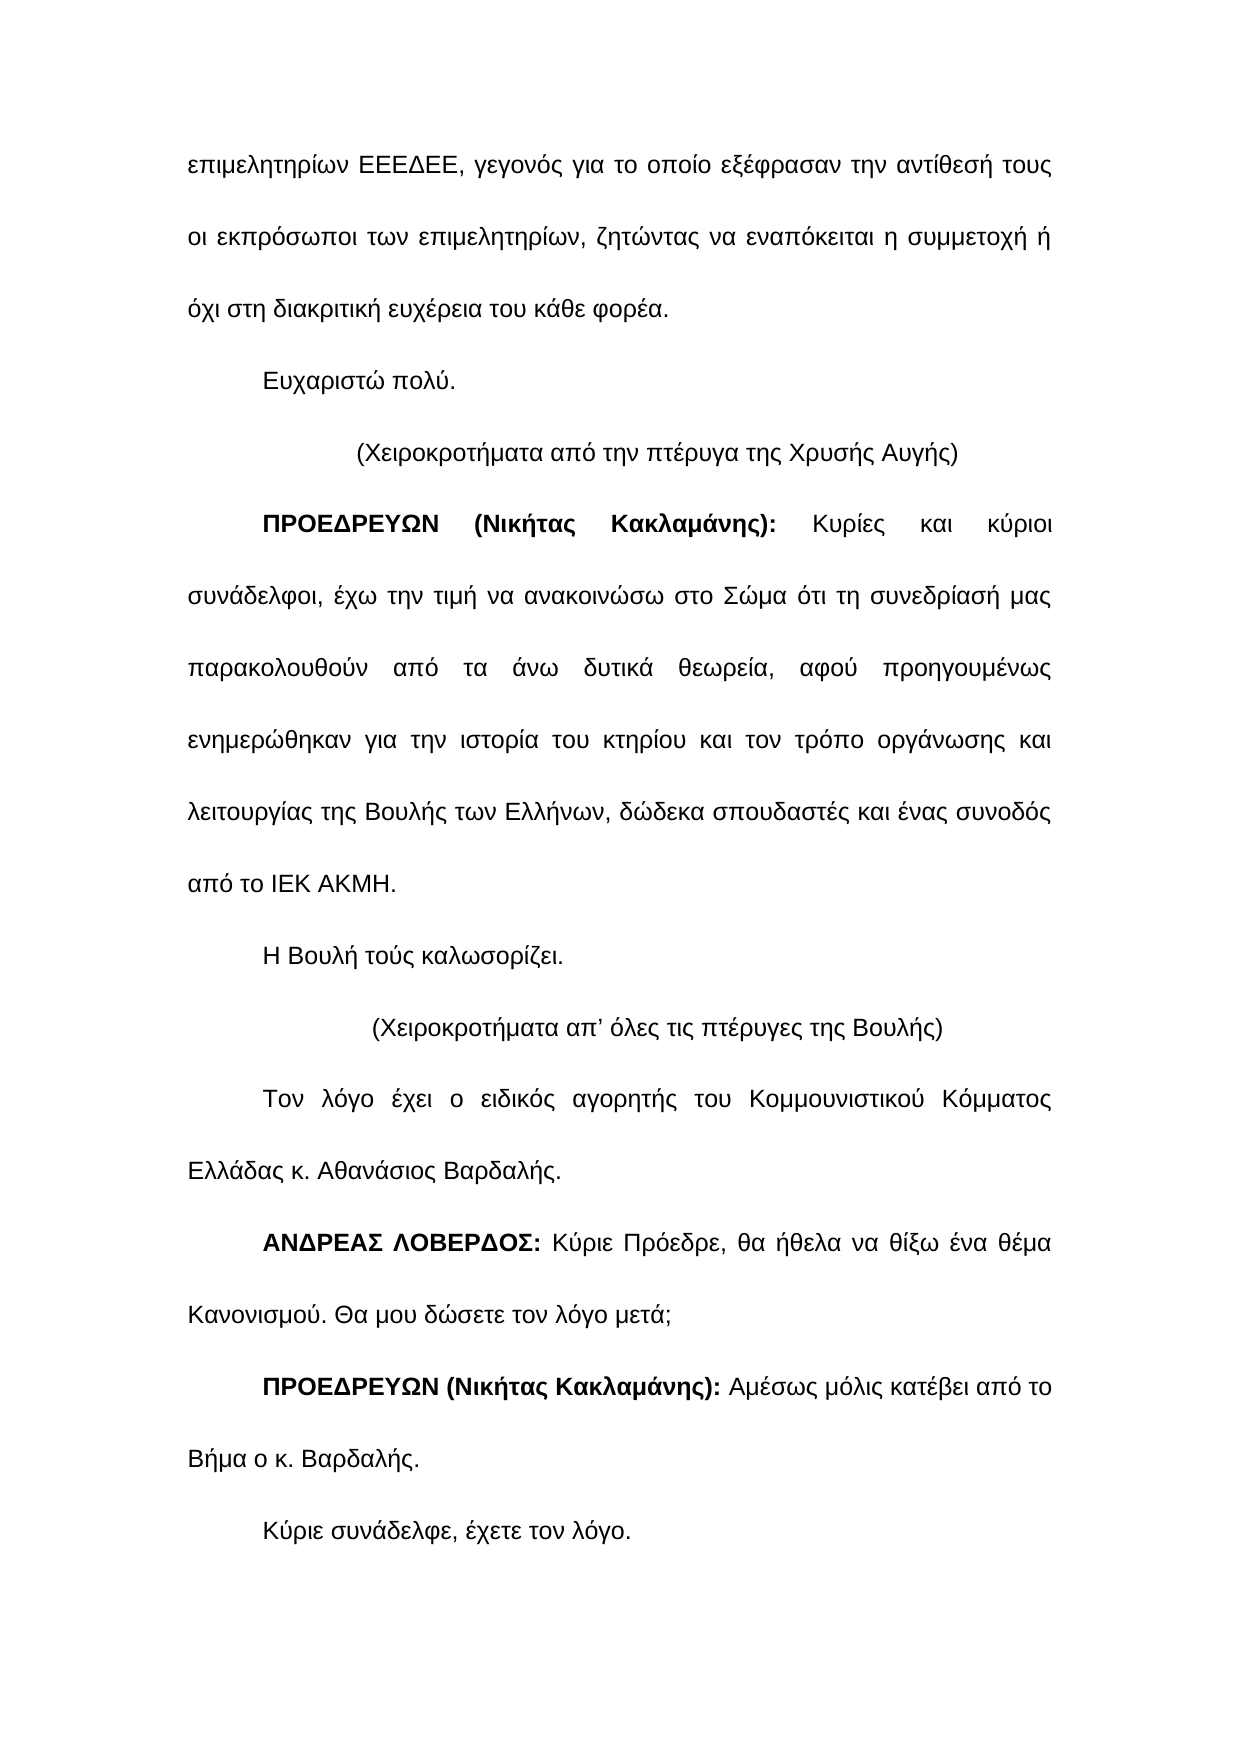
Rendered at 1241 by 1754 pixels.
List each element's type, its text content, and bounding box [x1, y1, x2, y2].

text ΠΡΟΕΔΡΕΥΩΝ (Νικήτας Κακλαμάνης): Κυρίες και κύριοι συνάδελφοι, έχω την τιμή να ανακοινώσω στο Σώμα ότι τη συνεδρίασή μας παρακολουθούν από τα άνω δυτικά θεωρεία, αφού προηγουμένως ενημερώθηκαν για την ιστορία του κτηρίου και τον τρόπο οργάνωσης και λειτουργίας της Βουλής των Ελλήνων, δώδεκα σπουδαστές και ένας συνοδός από το ΙΕΚ ΑΚΜΗ. [187, 509, 1053, 897]
text Ευχαριστώ πολύ. [187, 366, 1053, 394]
text ΠΡΟΕΔΡΕΥΩΝ (Νικήτας Κακλαμάνης): Αμέσως μόλις κατέβει από το Βήμα ο κ. Βαρδαλής. [187, 1372, 1053, 1472]
text (Χειροκροτήματα από την πτέρυγα της Χρυσής Αυγής) [187, 437, 1053, 466]
text Κύριε συνάδελφε, έχετε τον λόγο. [187, 1516, 1053, 1544]
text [187, 150, 1053, 322]
text ΑΝΔΡΕΑΣ ΛΟΒΕΡΔΟΣ: Κύριε Πρόεδρε, θα ήθελα να θίξω ένα θέμα Κανονισμού. Θα μου δώσετε τον λόγο μετά; [187, 1228, 1053, 1329]
text Η Βουλή τούς καλωσορίζει. [187, 941, 1053, 969]
text Τον λόγο έχει ο ειδικός αγορητής του Κομμουνιστικού Κόμματος Ελλάδας κ. Αθανάσιος Βαρδαλής. [187, 1084, 1053, 1185]
text (Χειροκροτήματα απ’ όλες τις πτέρυγες της Βουλής) [187, 1012, 1053, 1041]
